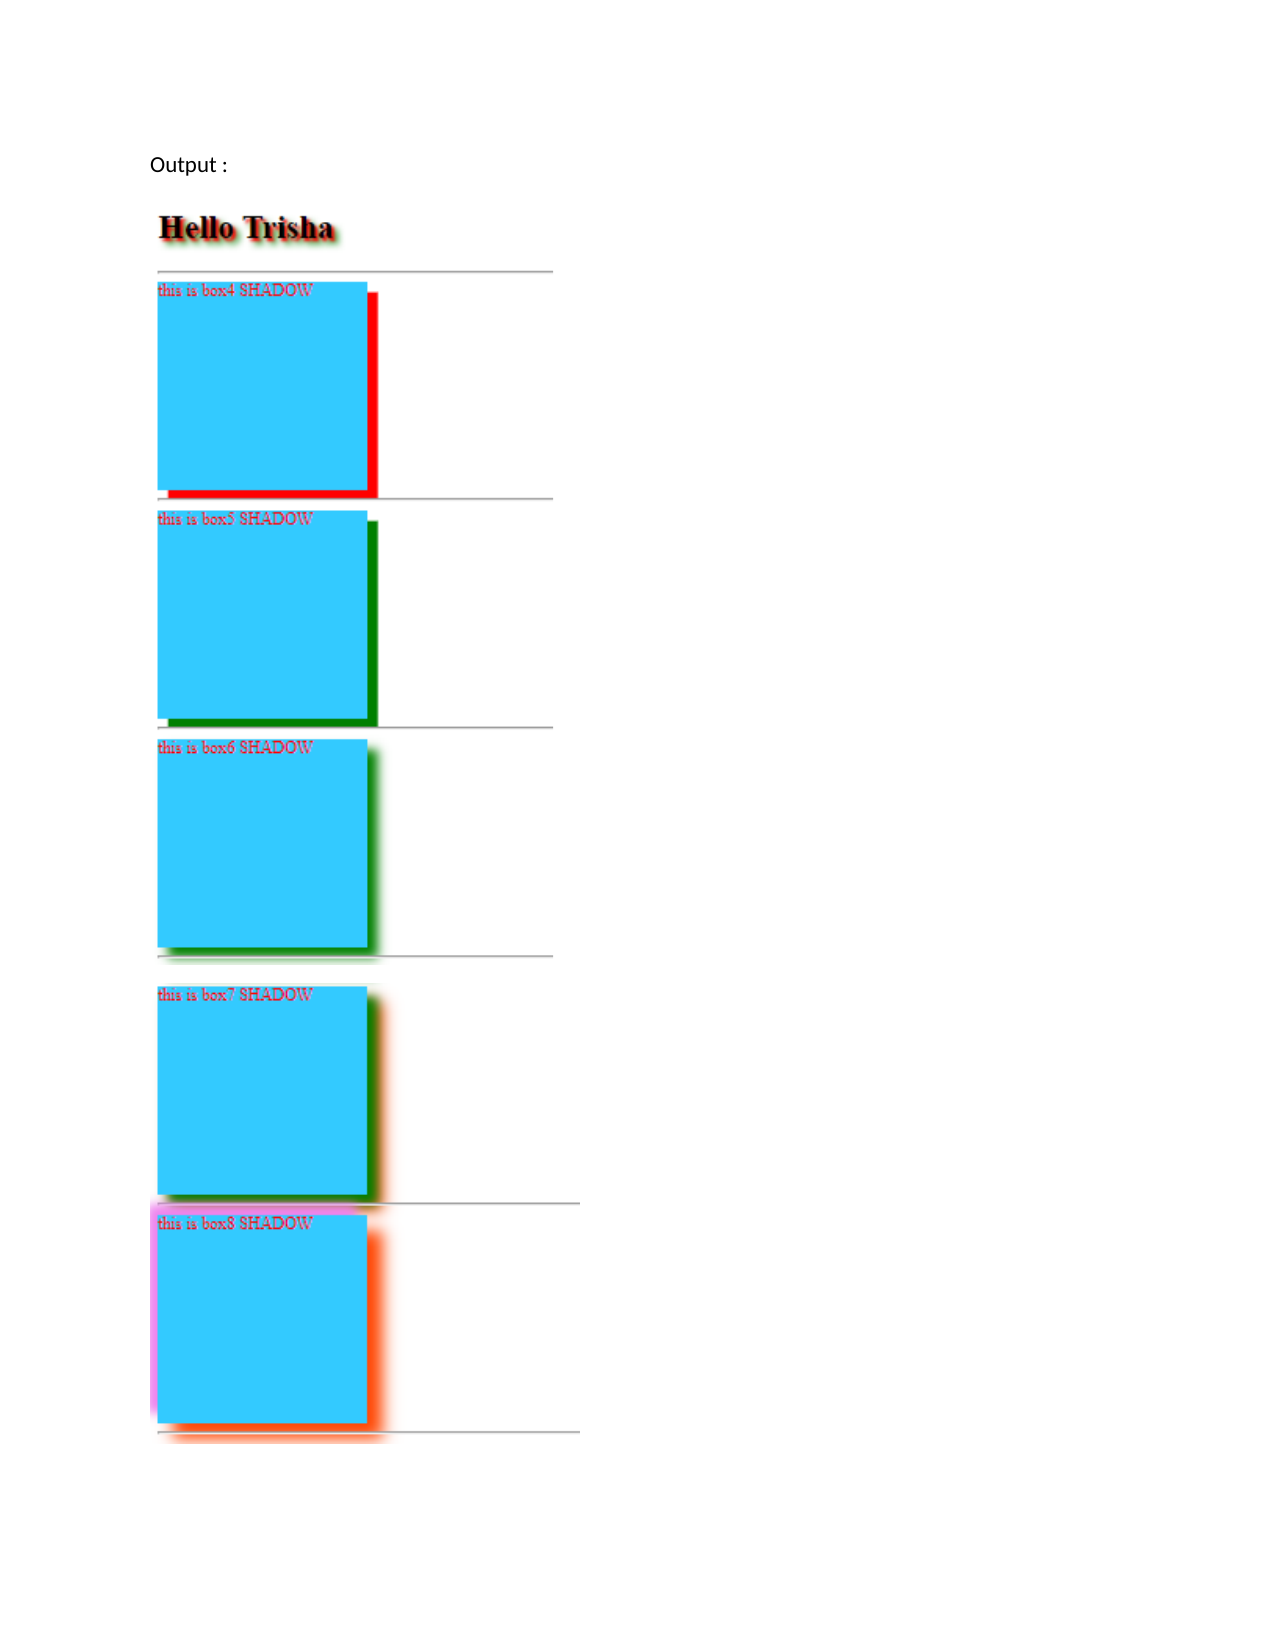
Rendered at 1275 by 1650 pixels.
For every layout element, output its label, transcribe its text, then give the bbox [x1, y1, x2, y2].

text Output : [150, 150, 1125, 178]
picture [150, 983, 580, 1444]
picture [150, 196, 554, 965]
